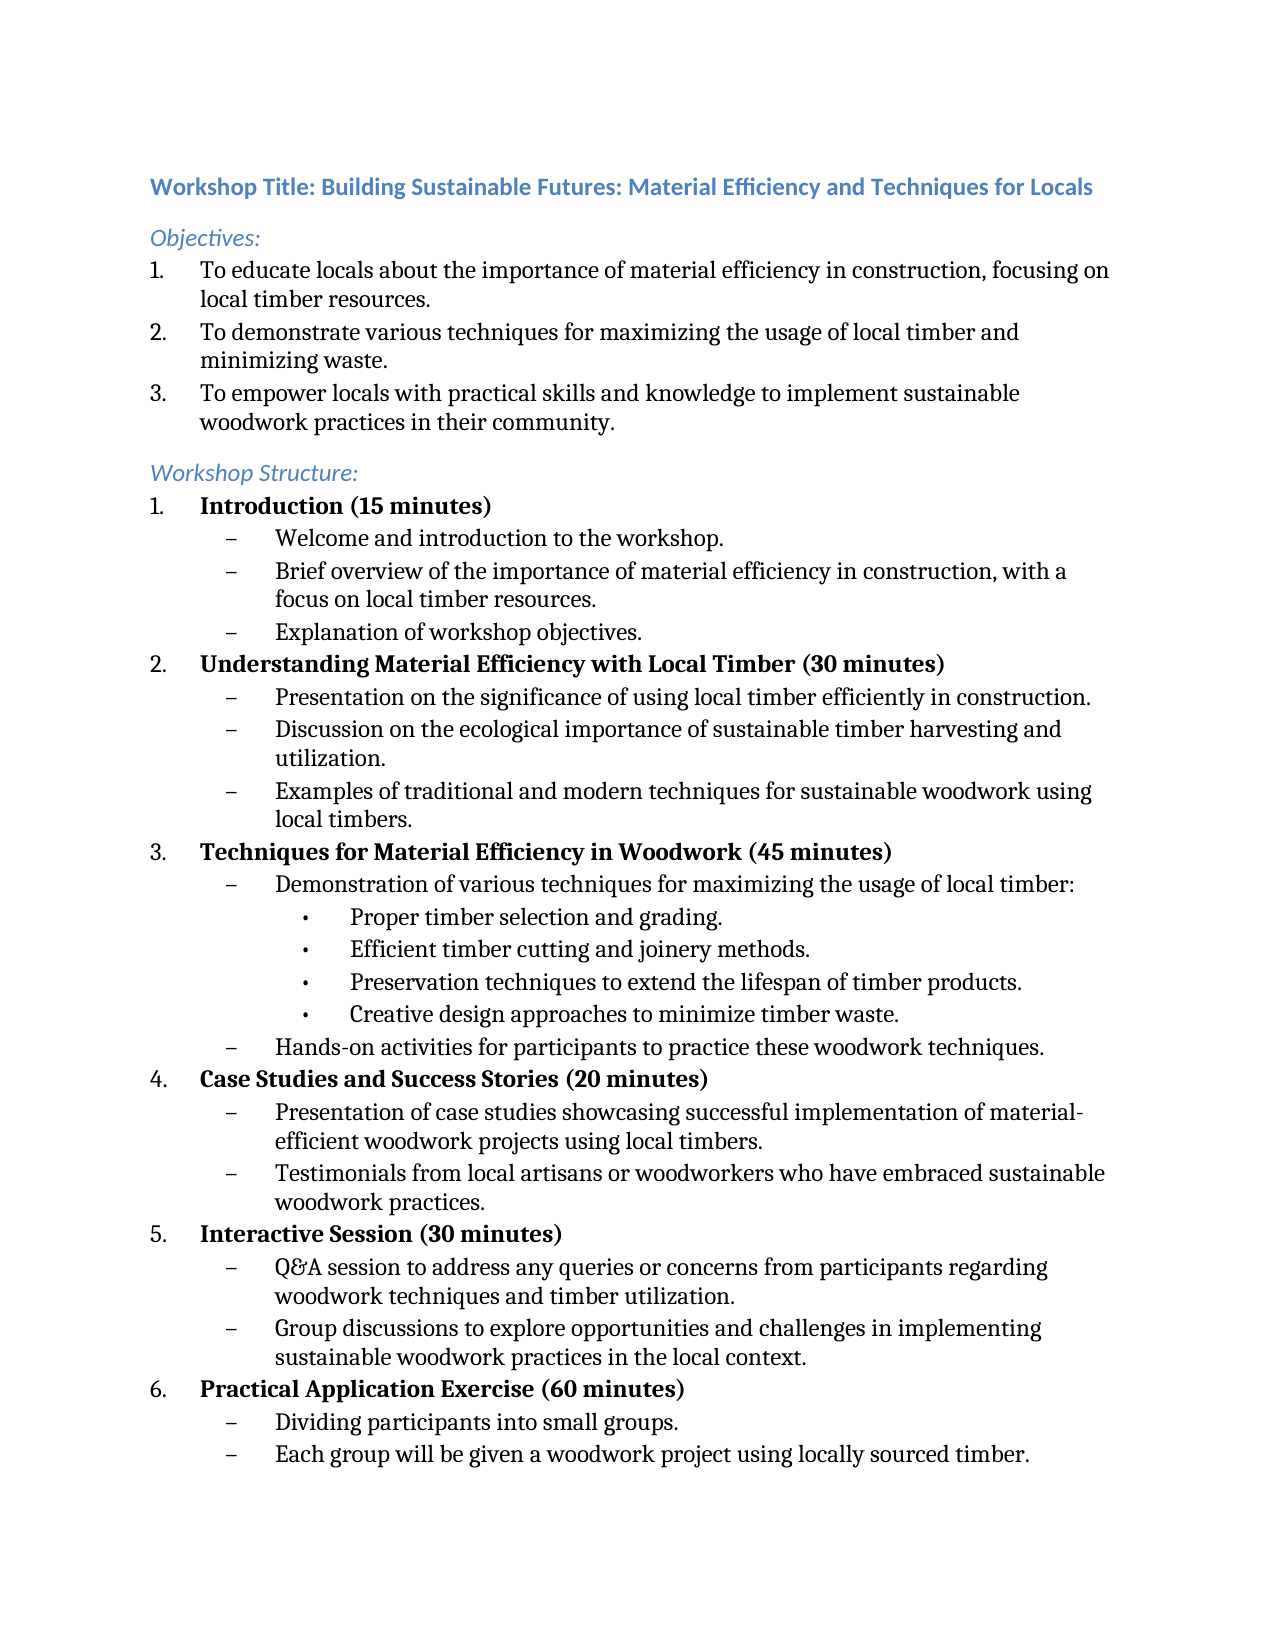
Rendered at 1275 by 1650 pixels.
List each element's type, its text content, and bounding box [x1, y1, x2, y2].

list Techniques for Material Efficiency in Woodwork (45 minutes) [150, 838, 1125, 867]
list Preservation techniques to extend the lifespan of timber products. [300, 968, 1125, 997]
list Creative design approaches to minimize timber waste. [300, 1000, 1125, 1029]
list Efficient timber cutting and joinery methods. [300, 935, 1125, 964]
list Proper timber selection and grading. [300, 903, 1125, 932]
list Dividing participants into small groups. [225, 1408, 1125, 1437]
list Examples of traditional and modern techniques for sustainable woodwork using local timbers. [225, 777, 1125, 834]
list Group discussions to explore opportunities and challenges in implementing sustainable woodwork practices in the local context. [225, 1314, 1125, 1372]
list To educate locals about the importance of material efficiency in construction, focusing on local timber resources. [150, 256, 1125, 314]
list Welcome and introduction to the workshop. [225, 524, 1125, 553]
list Understanding Material Efficiency with Local Timber (30 minutes) [150, 650, 1125, 679]
subtitle Objectives: [150, 222, 1125, 253]
subtitle Workshop Structure: [150, 457, 1125, 488]
list Testimonials from local artisans or woodworkers who have embraced sustainable woodwork practices. [225, 1159, 1125, 1217]
list Q&A session to address any queries or concerns from participants regarding woodwork techniques and timber utilization. [225, 1253, 1125, 1310]
list Interactive Session (30 minutes) [150, 1220, 1125, 1249]
list To empower locals with practical skills and knowledge to implement sustainable woodwork practices in their community. [150, 379, 1125, 436]
list Each group will be given a woodwork project using locally sourced timber. [225, 1440, 1125, 1469]
list To demonstrate various techniques for maximizing the usage of local timber and minimizing waste. [150, 318, 1125, 375]
list Presentation on the significance of using local timber efficiently in construction. [225, 683, 1125, 712]
list Introduction (15 minutes) [150, 492, 1125, 520]
list Hands-on activities for participants to practice these woodwork techniques. [225, 1033, 1125, 1062]
list Practical Application Exercise (60 minutes) [150, 1375, 1125, 1404]
list Case Studies and Success Stories (20 minutes) [150, 1065, 1125, 1094]
list Discussion on the ecological importance of sustainable timber harvesting and utilization. [225, 715, 1125, 773]
list Presentation of case studies showcasing successful implementation of material-efficient woodwork projects using local timbers. [225, 1098, 1125, 1155]
subtitle Workshop Title: Building Sustainable Futures: Material Efficiency and Techniques for Locals [150, 171, 1125, 201]
list Demonstration of various techniques for maximizing the usage of local timber: [225, 870, 1125, 899]
list Explanation of workshop objectives. [225, 618, 1125, 647]
list Brief overview of the importance of material efficiency in construction, with a focus on local timber resources. [225, 557, 1125, 614]
